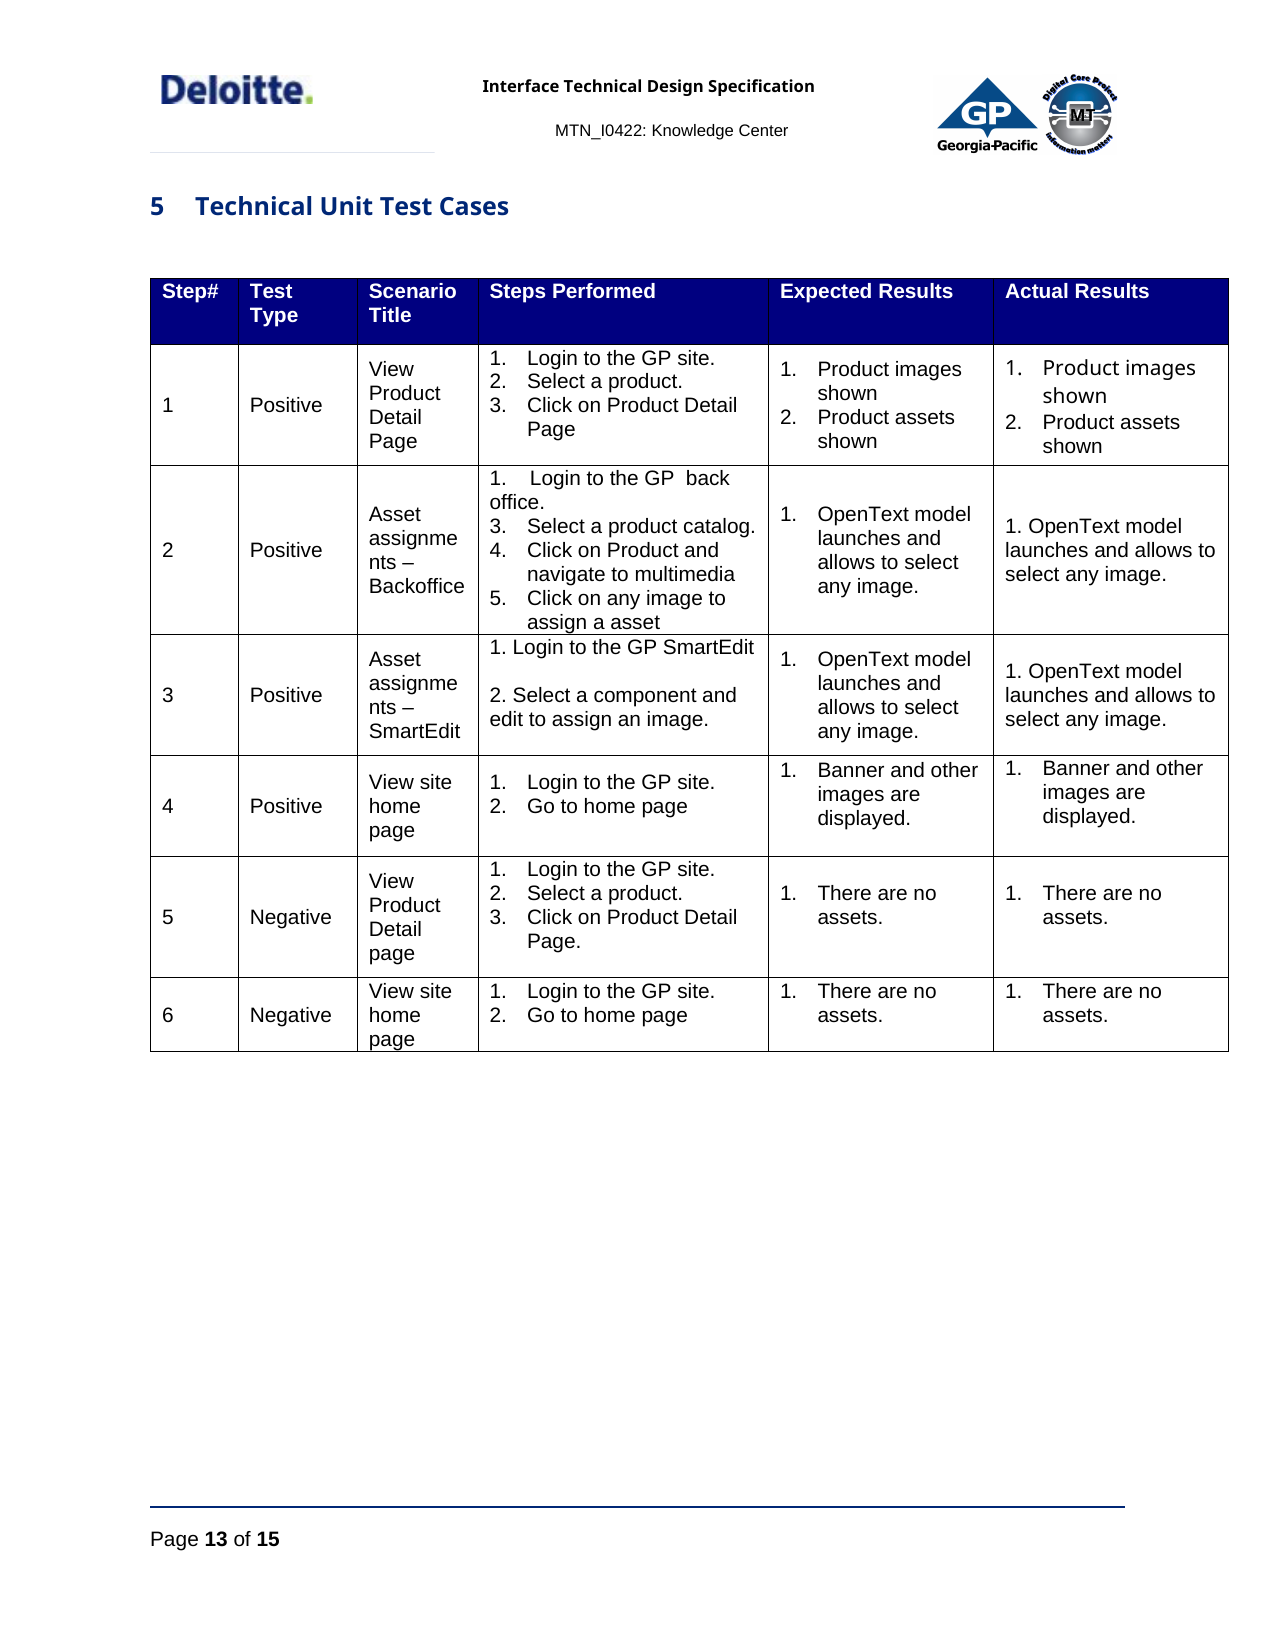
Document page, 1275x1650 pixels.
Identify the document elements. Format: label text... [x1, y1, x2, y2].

table_cell 5 [151, 857, 238, 977]
table_cell Login to the GP site. Go to home page [479, 756, 768, 856]
table_cell There are no assets. [994, 978, 1228, 1051]
table_cell Login to the GP site. Select a product. Click on Product Detail Page. [479, 857, 768, 977]
table_cell 1. Login to the GP SmartEdit 2. Select a component and edit to assign an image. [479, 635, 768, 755]
table_cell 1. Login to the GP back office. Select a product catalog. Click on Product and navigate to multimedia Click on any image to assign a asset [479, 466, 768, 634]
table_cell 4 [151, 756, 238, 856]
table_cell View Product Detail Page [358, 345, 478, 465]
picture [933, 74, 1118, 155]
table_cell Asset assignments – Backoffice [358, 466, 478, 634]
table_cell View site home page [358, 756, 478, 856]
table_cell Asset assignments – SmartEdit [358, 635, 478, 755]
table_cell Negative [239, 978, 357, 1051]
table_cell Positive [239, 635, 357, 755]
table_cell 1. OpenText model launches and allows to select any image. [994, 635, 1228, 755]
subtitle Technical Unit Test Cases [150, 188, 1125, 223]
table_header Step# [151, 279, 238, 344]
table_cell 1. OpenText model launches and allows to select any image. [994, 466, 1228, 634]
table_cell View site home page [358, 978, 478, 1051]
picture [161, 75, 313, 104]
table_cell Positive [239, 756, 357, 856]
table_header Expected Results [769, 279, 993, 344]
table_header Scenario Title [358, 279, 478, 344]
table_cell Product images shown Product assets shown [769, 345, 993, 465]
table_cell OpenText model launches and allows to select any image. [769, 466, 993, 634]
table_header Steps Performed [479, 279, 768, 344]
table_cell Login to the GP site. Go to home page [479, 978, 768, 1051]
table_cell 1 [151, 345, 238, 465]
table_header Actual Results [994, 279, 1228, 344]
table_cell 6 [151, 978, 238, 1051]
table_cell Positive [239, 345, 357, 465]
table_cell Negative [239, 857, 357, 977]
table_cell 3 [151, 635, 238, 755]
table_cell View Product Detail page [358, 857, 478, 977]
table_cell Product images shown Product assets shown [994, 345, 1228, 465]
table_cell Banner and other images are displayed. [769, 756, 993, 856]
table_cell Login to the GP site. Select a product. Click on Product Detail Page [479, 345, 768, 465]
table_cell OpenText model launches and allows to select any image. [769, 635, 993, 755]
table_cell There are no assets. [769, 857, 993, 977]
table_cell Banner and other images are displayed. [994, 756, 1228, 856]
table_cell Positive [239, 466, 357, 634]
table_header Test Type [239, 279, 357, 344]
table_cell There are no assets. [994, 857, 1228, 977]
table_cell 2 [151, 466, 238, 634]
table_cell There are no assets. [769, 978, 993, 1051]
